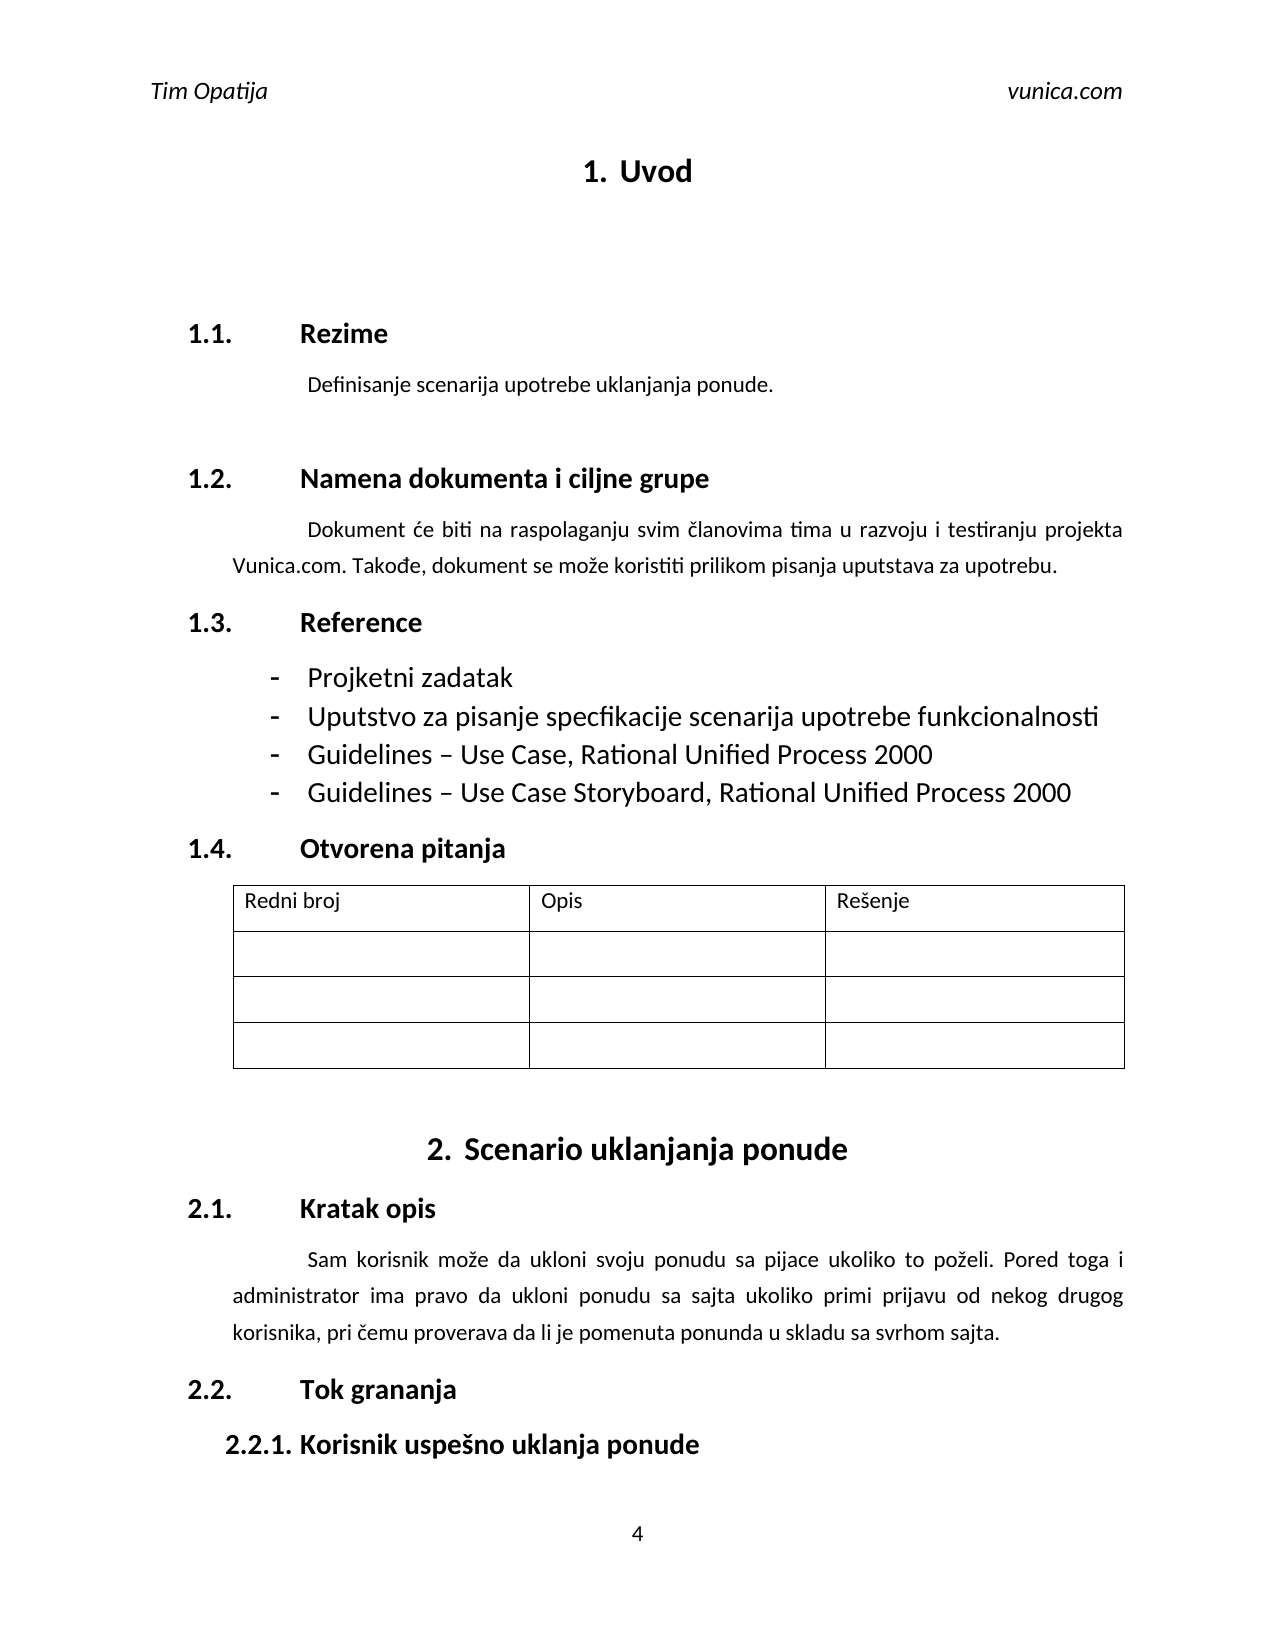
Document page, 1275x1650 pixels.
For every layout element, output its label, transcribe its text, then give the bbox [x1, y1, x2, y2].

text Rezime [187, 315, 1125, 351]
text Otvorena pitanja [187, 830, 1125, 865]
table_header Opis [530, 886, 825, 931]
table_cell [530, 932, 825, 976]
text Projketni zadatak [270, 659, 1125, 695]
table_cell [530, 977, 825, 1022]
table_cell [826, 932, 1124, 976]
table_cell [826, 977, 1124, 1022]
table_cell [530, 1023, 825, 1068]
text Uvod [150, 150, 1125, 191]
table_cell [234, 1023, 529, 1068]
text Reference [187, 604, 1125, 640]
text Dokument će biti na raspolaganju svim članovima tima u razvoju i testiranju projekta Vunica.com. Takođe, dokument se može koristiti prilikom pisanja uputstava za upotrebu. [232, 515, 1125, 579]
text Guidelines – Use Case Storyboard, Rational Unified Process 2000 [270, 774, 1125, 810]
text Tok grananja [187, 1371, 1125, 1406]
text Sam korisnik može da ukloni svoju ponudu sa pijace ukoliko to poželi. Pored toga i administrator ima pravo da ukloni ponudu sa sajta ukoliko primi prijavu od nekog drugog korisnika, pri čemu proverava da li je pomenuta ponunda u skladu sa svrhom sajta. [232, 1245, 1125, 1346]
table_cell [234, 977, 529, 1022]
text Namena dokumenta i ciljne grupe [187, 460, 1125, 495]
text Guidelines – Use Case, Rational Unified Process 2000 [270, 736, 1125, 772]
table_cell [826, 1023, 1124, 1068]
table_header Redni broj [234, 886, 529, 931]
text Definisanje scenarija upotrebe uklanjanja ponude. [232, 370, 1125, 398]
text Kratak opis [187, 1190, 1125, 1226]
text Korisnik uspešno uklanja ponude [225, 1426, 1125, 1462]
table_cell [234, 932, 529, 976]
text Uputstvo za pisanje specfikacije scenarija upotrebe funkcionalnosti [270, 698, 1125, 733]
text Scenario uklanjanja ponude [150, 1124, 1125, 1170]
table_header Rešenje [826, 886, 1124, 931]
